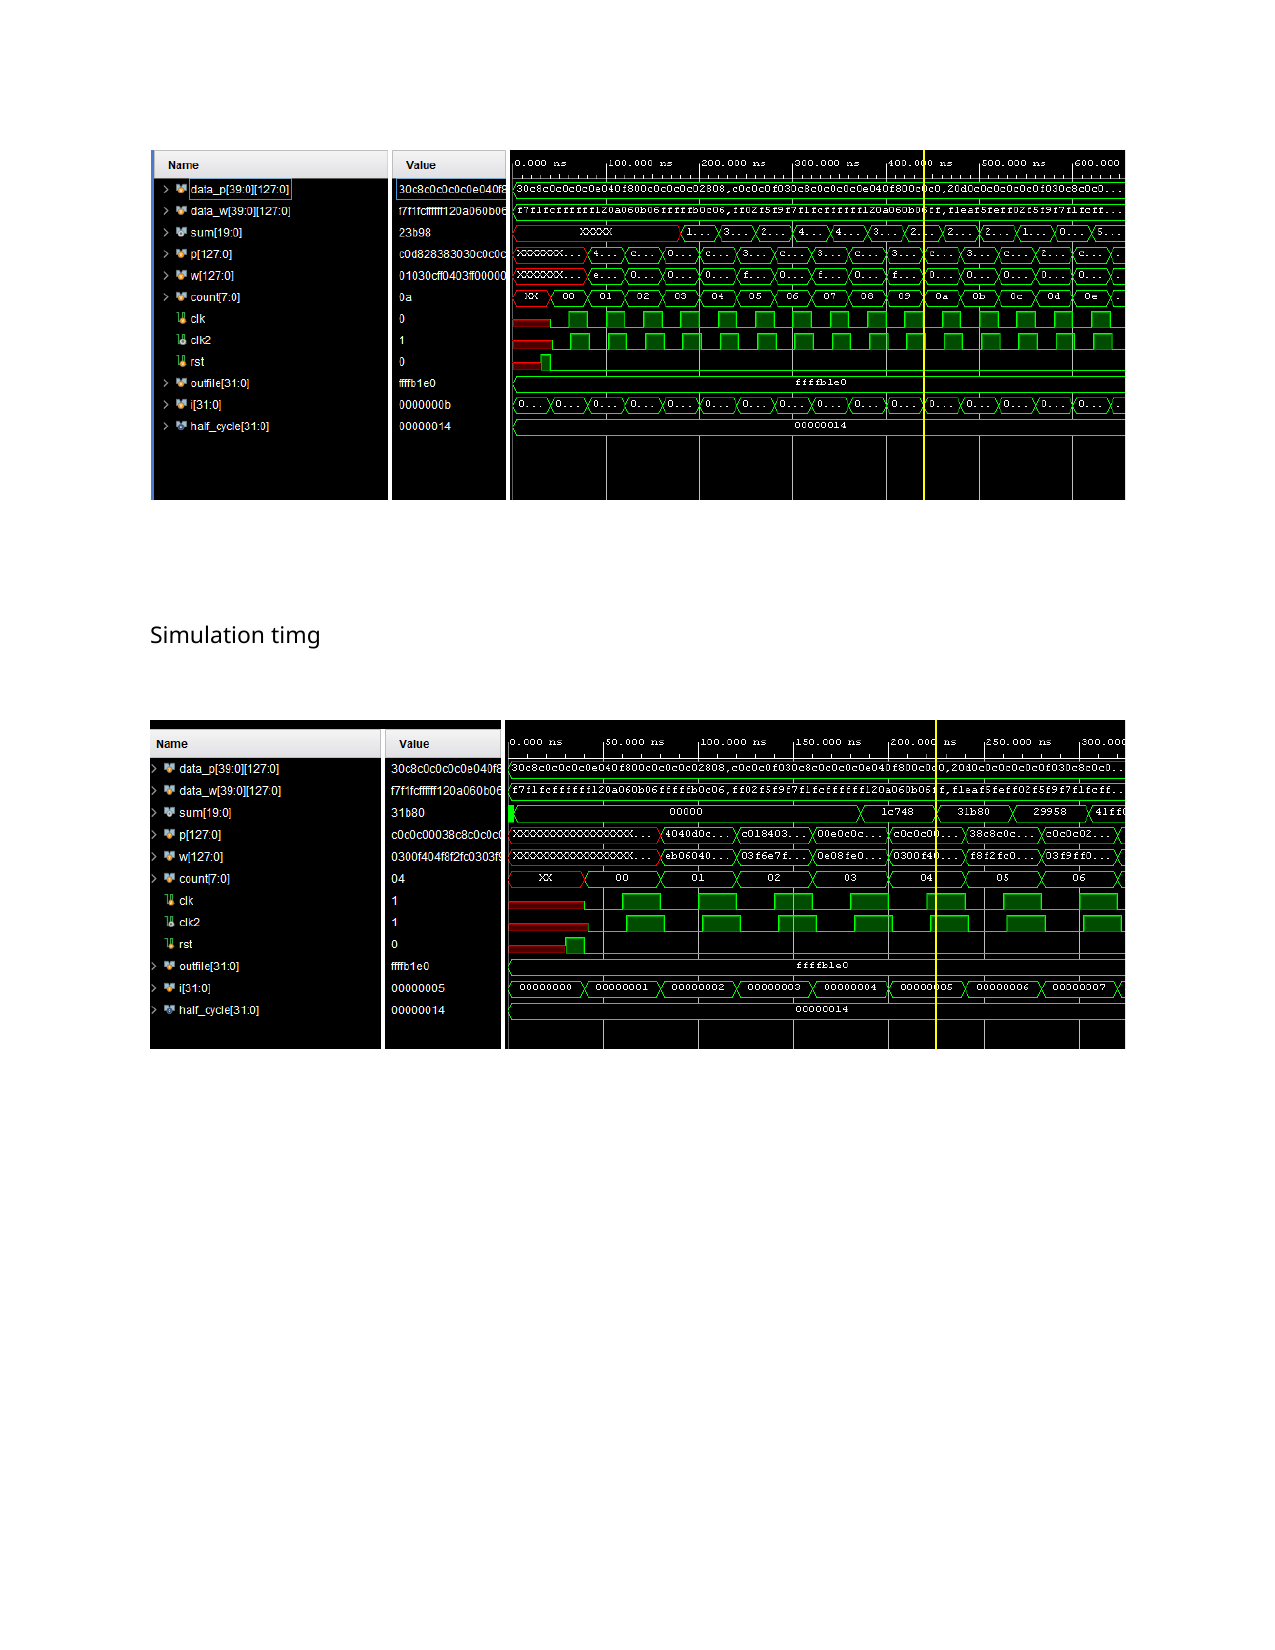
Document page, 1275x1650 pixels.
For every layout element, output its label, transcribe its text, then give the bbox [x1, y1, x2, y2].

picture [150, 720, 1125, 1049]
text Simulation timg [150, 619, 1125, 651]
picture [150, 150, 1125, 500]
